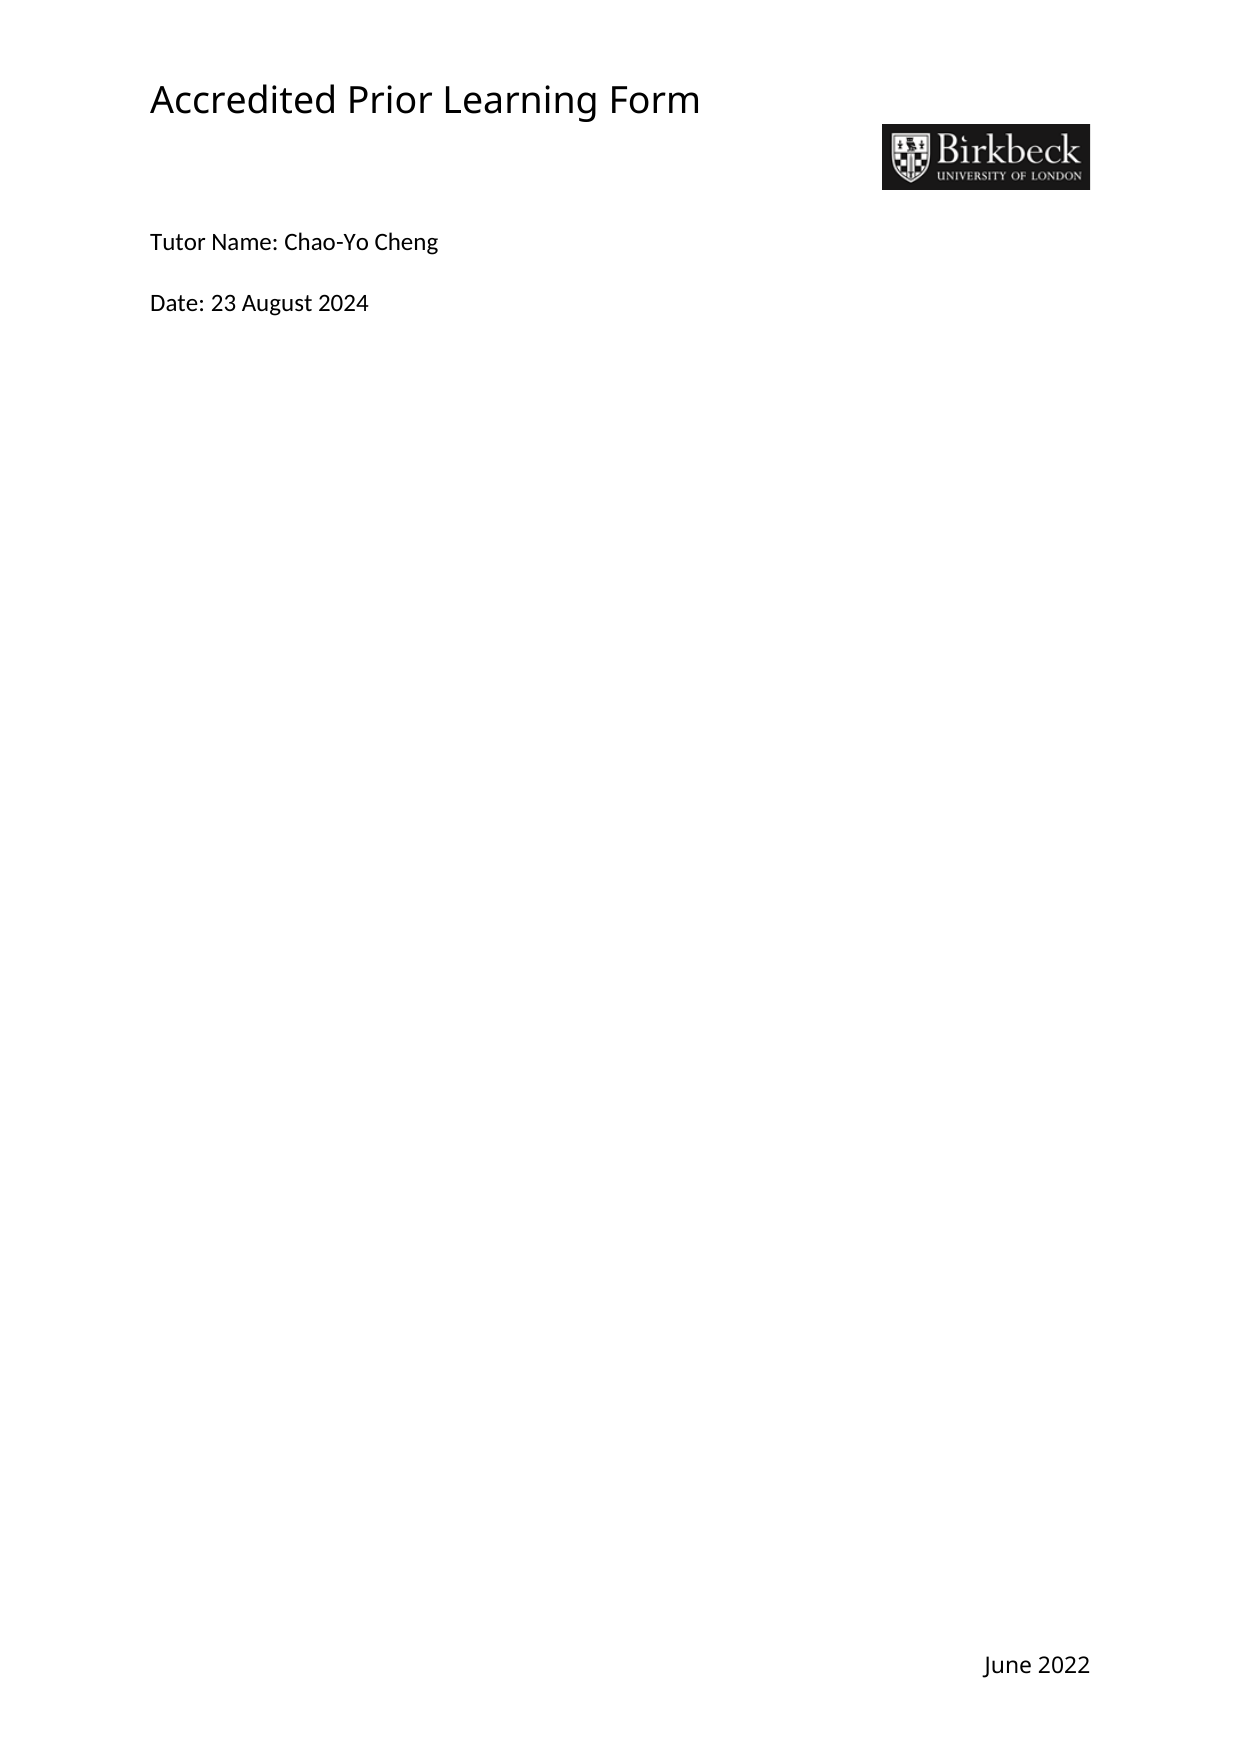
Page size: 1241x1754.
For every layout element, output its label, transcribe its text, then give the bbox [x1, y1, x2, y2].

text Date: 23 August 2024 [150, 287, 1090, 317]
picture [882, 124, 1091, 190]
